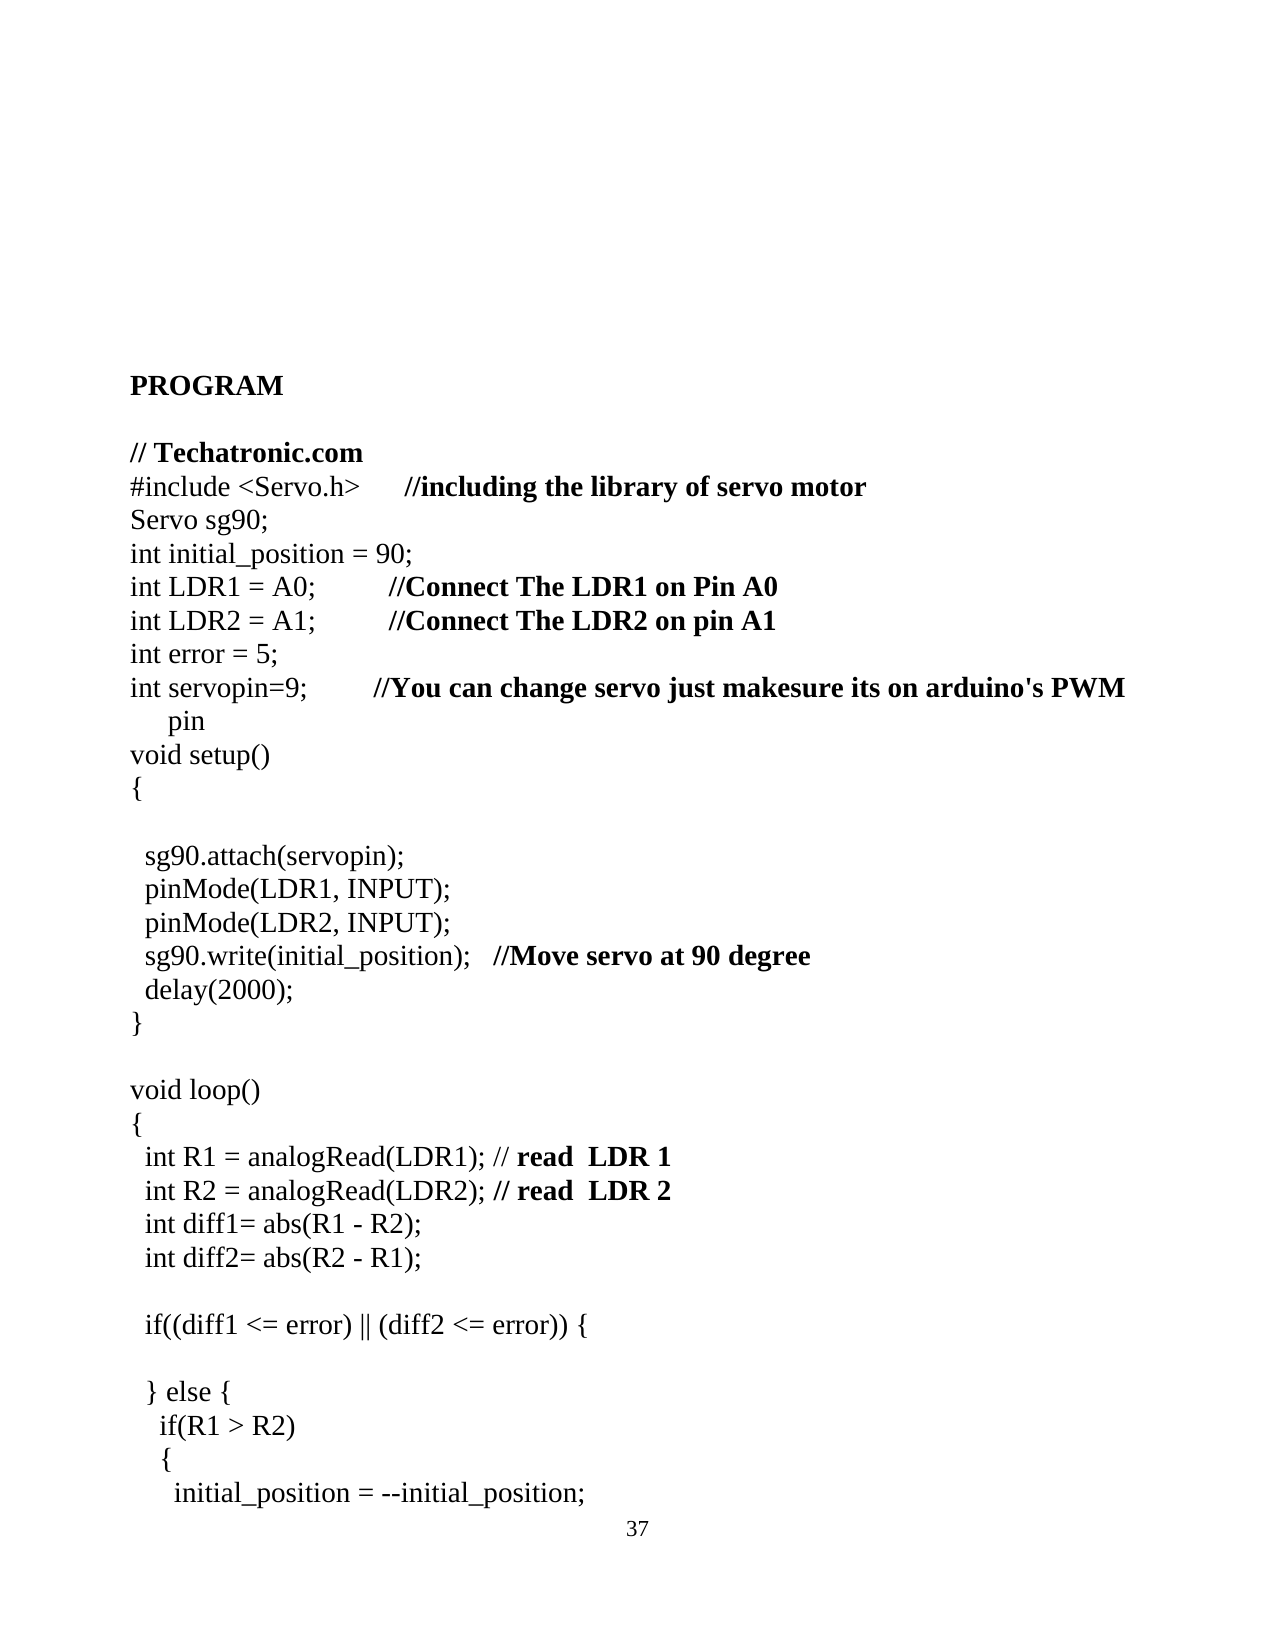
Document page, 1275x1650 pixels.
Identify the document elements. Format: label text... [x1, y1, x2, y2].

text pinMode(LDR2, INPUT); [130, 905, 1137, 938]
text int diff2= abs(R2 - R1); [130, 1240, 1137, 1274]
text #include <Servo.h> //including the library of servo motor [130, 469, 1137, 502]
text sg90.write(initial_position); //Move servo at 90 degree [130, 938, 1137, 972]
text int LDR2 = A1; //Connect The LDR2 on pin A1 [130, 603, 1137, 636]
text if((diff1 <= error) || (diff2 <= error)) { [130, 1307, 1137, 1341]
text void loop() [130, 1072, 1137, 1106]
text { [130, 771, 1137, 804]
text int servopin=9; //You can change servo just makesure its on arduino's PWM pin [130, 670, 1137, 737]
text int diff1= abs(R1 - R2); [130, 1207, 1137, 1240]
text // Techatronic.com [130, 435, 1137, 469]
text Servo sg90; [130, 502, 1137, 536]
text } [130, 1005, 1137, 1039]
text int error = 5; [130, 636, 1137, 670]
text initial_position = --initial_position; [130, 1475, 1137, 1508]
text int R1 = analogRead(LDR1); // read LDR 1 [130, 1139, 1137, 1173]
text PROGRAM [130, 368, 1137, 402]
text sg90.attach(servopin); [130, 838, 1137, 871]
text int initial_position = 90; [130, 536, 1137, 569]
text delay(2000); [130, 972, 1137, 1005]
text void setup() [130, 737, 1137, 771]
text int LDR1 = A0; //Connect The LDR1 on Pin A0 [130, 569, 1137, 603]
text if(R1 > R2) [130, 1408, 1137, 1441]
text pinMode(LDR1, INPUT); [130, 871, 1137, 905]
text int R2 = analogRead(LDR2); // read LDR 2 [130, 1173, 1137, 1207]
text { [130, 1106, 1137, 1139]
text { [130, 1441, 1137, 1475]
text } else { [130, 1374, 1137, 1408]
